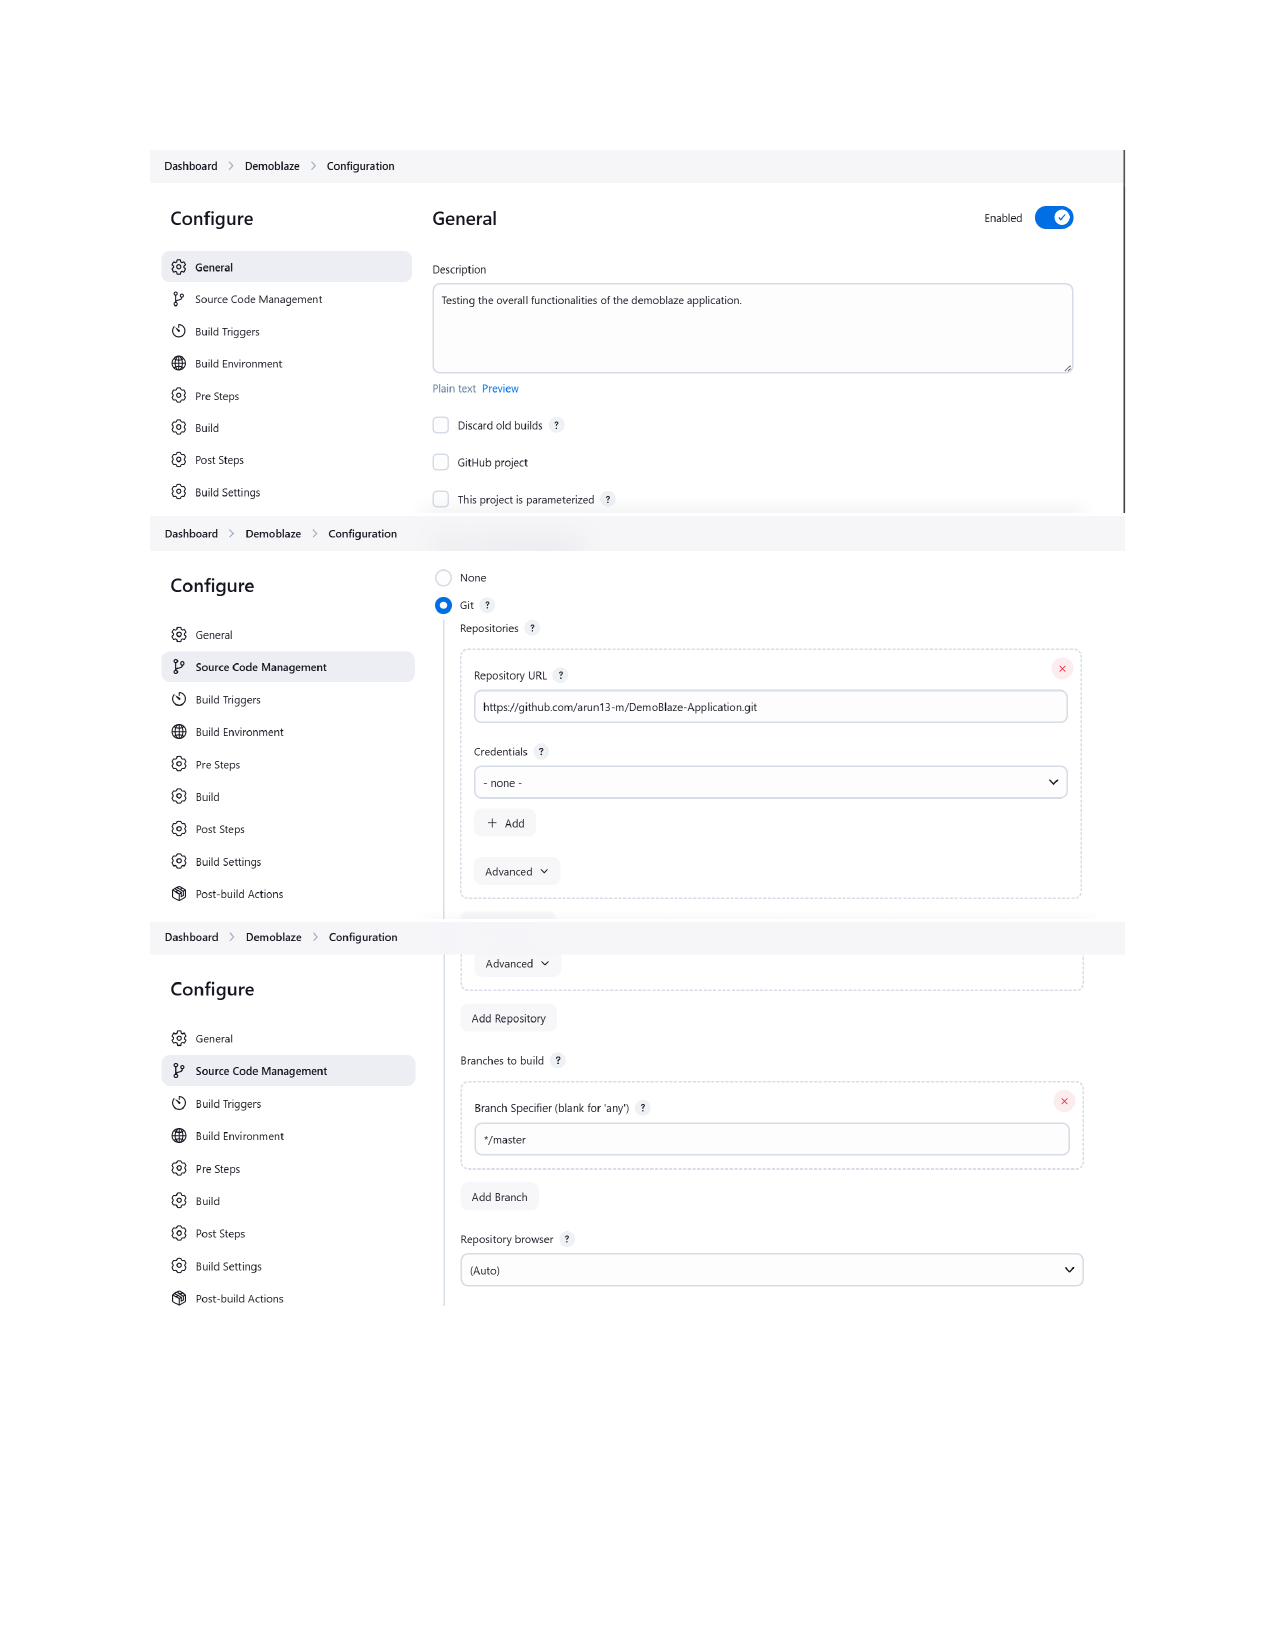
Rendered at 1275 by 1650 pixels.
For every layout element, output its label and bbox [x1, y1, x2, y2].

picture [150, 516, 1125, 919]
picture [150, 922, 1125, 1306]
picture [150, 150, 1125, 513]
